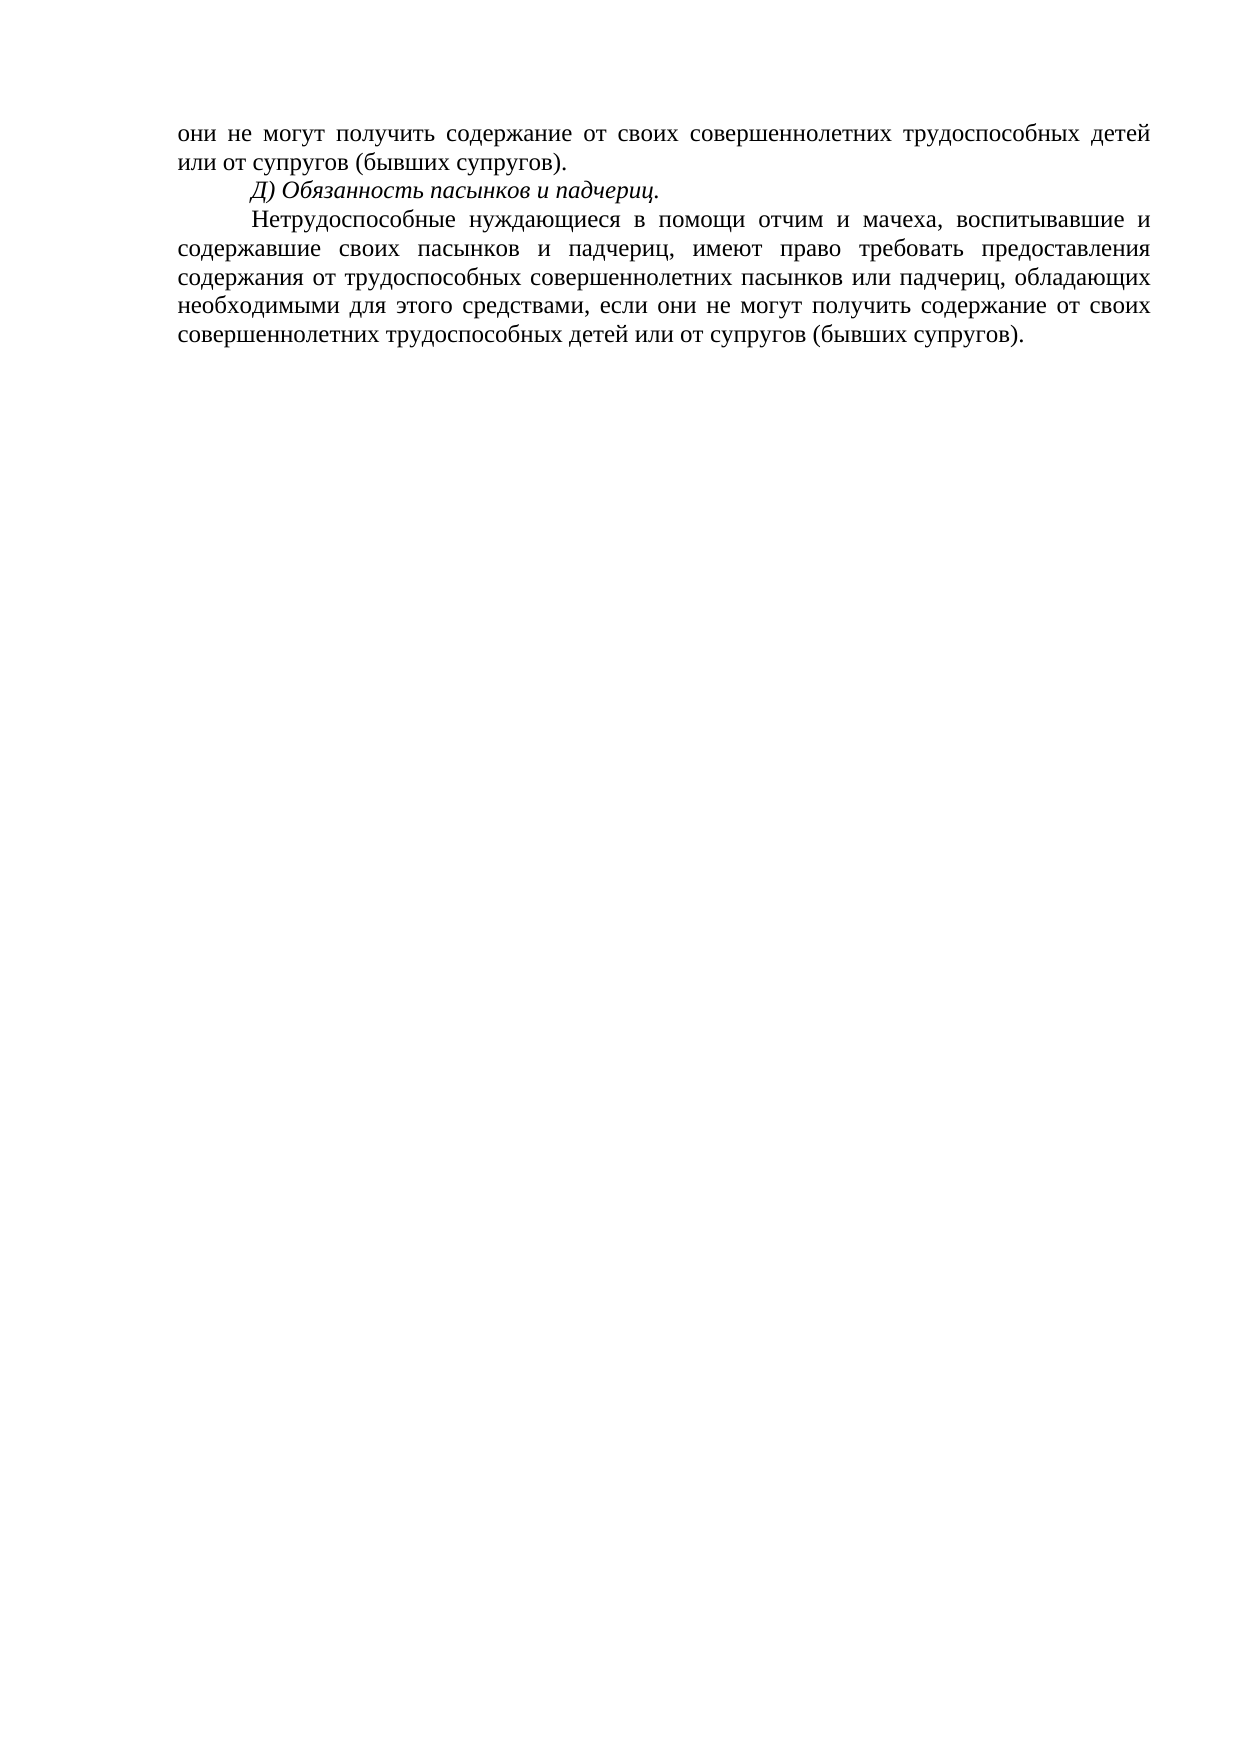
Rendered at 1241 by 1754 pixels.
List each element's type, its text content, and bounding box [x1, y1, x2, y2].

text Д) Обязанность пасынков и падчериц. [177, 176, 1152, 204]
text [177, 118, 1152, 176]
text Нетрудоспособные нуждающиеся в помощи отчим и мачеха, воспитывавшие и содержавшие своих пасынков и падчериц, имеют право требовать предоставления содержания от трудоспособных совершеннолетних пасынков или падчериц, обладающих необходимыми для этого средствами, если они не могут получить содержание от своих совершеннолетних трудоспособных детей или от супругов (бывших супругов). [177, 204, 1152, 348]
